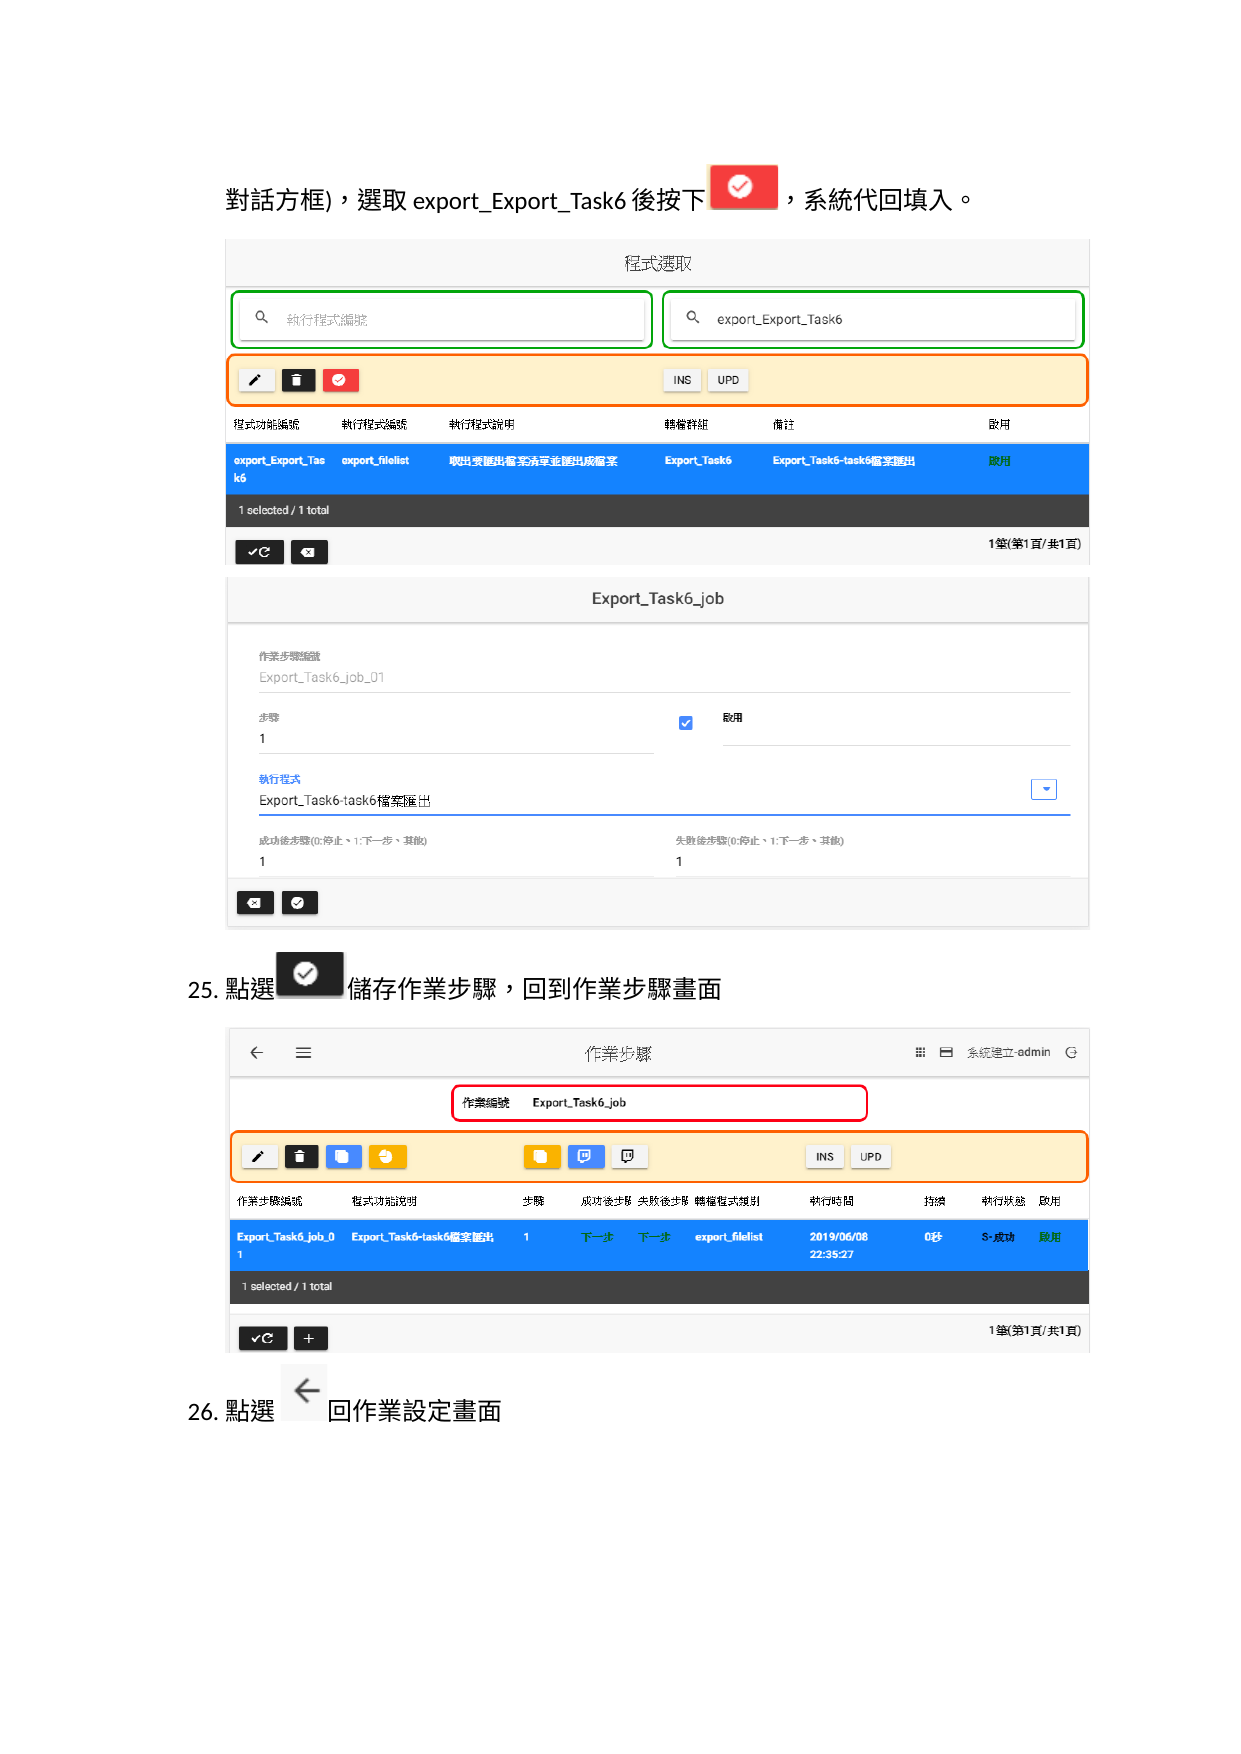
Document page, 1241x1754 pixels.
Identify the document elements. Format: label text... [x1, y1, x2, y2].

picture [225, 239, 1091, 565]
picture [225, 577, 1091, 930]
list 點選儲存作業步驟，回到作業步驟畫面 [187, 952, 1053, 1027]
list 點選 回作業設定畫面 [187, 1364, 1053, 1439]
picture [706, 164, 779, 210]
picture [275, 952, 347, 999]
picture [280, 1364, 328, 1421]
picture [225, 1027, 1091, 1353]
list 執行程式：Export_Task6-tb_code檔案匯出(點選右方的，系統會開啟一對話方框)，選取export_Export_Task6後按下，系統代回填入。 [225, 164, 1053, 239]
